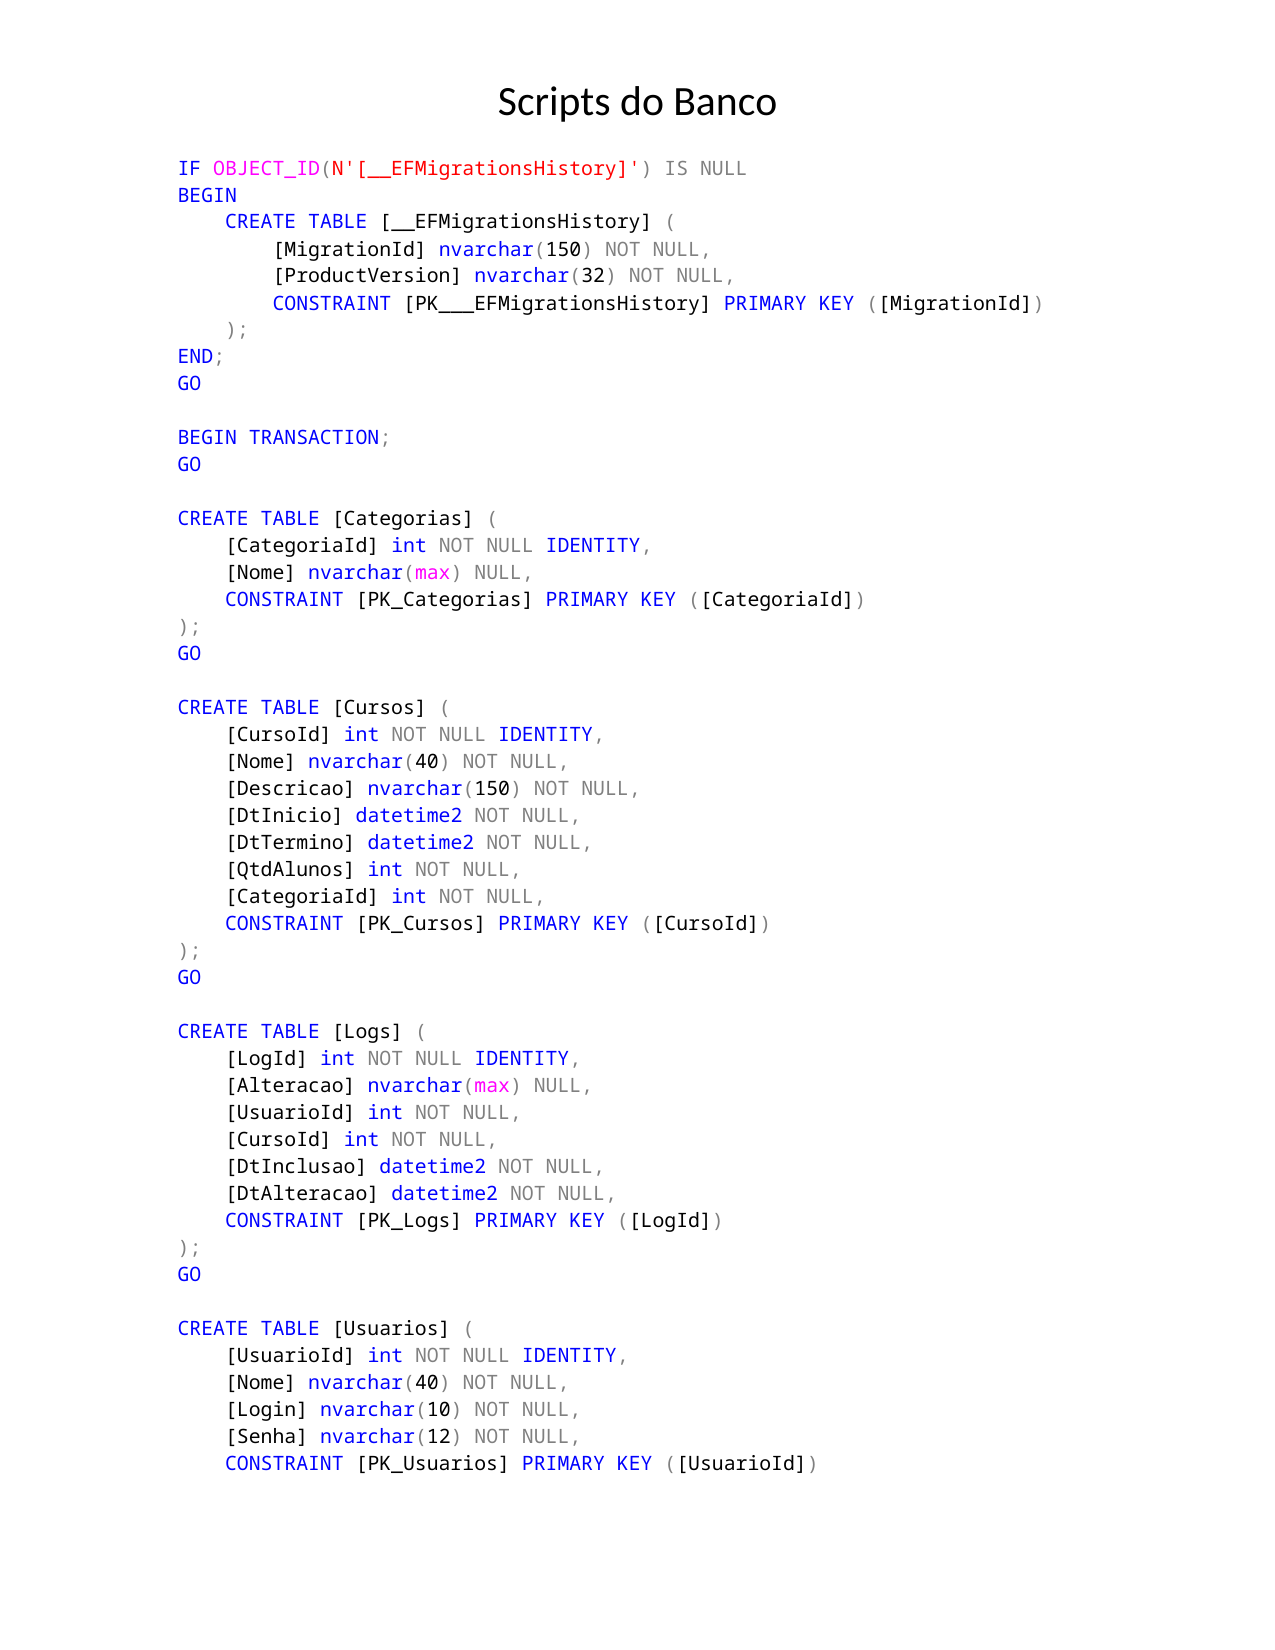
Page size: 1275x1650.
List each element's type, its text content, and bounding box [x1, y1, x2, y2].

text BEGIN [177, 181, 1098, 208]
text IF OBJECT_ID(N'[__EFMigrationsHistory]') IS NULL [177, 154, 1098, 181]
text CONSTRAINT [PK_Categorias] PRIMARY KEY ([CategoriaId]) [177, 586, 1098, 612]
text [Nome] nvarchar(max) NULL, [177, 558, 1098, 586]
text END; [177, 343, 1098, 370]
text CONSTRAINT [PK___EFMigrationsHistory] PRIMARY KEY ([MigrationId]) [177, 289, 1098, 316]
text CONSTRAINT [PK_Usuarios] PRIMARY KEY ([UsuarioId]) [177, 1449, 1098, 1476]
text [Senha] nvarchar(12) NOT NULL, [177, 1422, 1098, 1449]
text CREATE TABLE [__EFMigrationsHistory] ( [177, 208, 1098, 235]
text [MigrationId] nvarchar(150) NOT NULL, [177, 235, 1098, 262]
text [CategoriaId] int NOT NULL, [177, 882, 1098, 909]
text ); [177, 316, 1098, 343]
text [UsuarioId] int NOT NULL, [177, 1098, 1098, 1125]
text [DtInicio] datetime2 NOT NULL, [177, 801, 1098, 828]
text GO [177, 639, 1098, 666]
text [UsuarioId] int NOT NULL IDENTITY, [177, 1341, 1098, 1368]
text [Nome] nvarchar(40) NOT NULL, [177, 1368, 1098, 1395]
text [DtAlteracao] datetime2 NOT NULL, [177, 1179, 1098, 1206]
text ); [177, 1233, 1098, 1260]
text CREATE TABLE [Categorias] ( [177, 504, 1098, 532]
text [QtdAlunos] int NOT NULL, [177, 855, 1098, 882]
text CREATE TABLE [Logs] ( [177, 1017, 1098, 1044]
text GO [177, 963, 1098, 990]
text GO [177, 1260, 1098, 1287]
text GO [177, 370, 1098, 397]
text CONSTRAINT [PK_Logs] PRIMARY KEY ([LogId]) [177, 1206, 1098, 1233]
text [Descricao] nvarchar(150) NOT NULL, [177, 774, 1098, 801]
text CONSTRAINT [PK_Cursos] PRIMARY KEY ([CursoId]) [177, 909, 1098, 936]
text [CategoriaId] int NOT NULL IDENTITY, [177, 532, 1098, 558]
text CREATE TABLE [Usuarios] ( [177, 1314, 1098, 1341]
text [LogId] int NOT NULL IDENTITY, [177, 1044, 1098, 1071]
text [CursoId] int NOT NULL, [177, 1125, 1098, 1152]
text [DtTermino] datetime2 NOT NULL, [177, 828, 1098, 855]
text CREATE TABLE [Cursos] ( [177, 693, 1098, 720]
text [Nome] nvarchar(40) NOT NULL, [177, 747, 1098, 774]
text [CursoId] int NOT NULL IDENTITY, [177, 720, 1098, 747]
text GO [177, 451, 1098, 478]
text [DtInclusao] datetime2 NOT NULL, [177, 1152, 1098, 1179]
text [ProductVersion] nvarchar(32) NOT NULL, [177, 262, 1098, 289]
text [Alteracao] nvarchar(max) NULL, [177, 1071, 1098, 1098]
text ); [177, 936, 1098, 963]
text ); [177, 612, 1098, 639]
text [Login] nvarchar(10) NOT NULL, [177, 1395, 1098, 1422]
text BEGIN TRANSACTION; [177, 424, 1098, 451]
